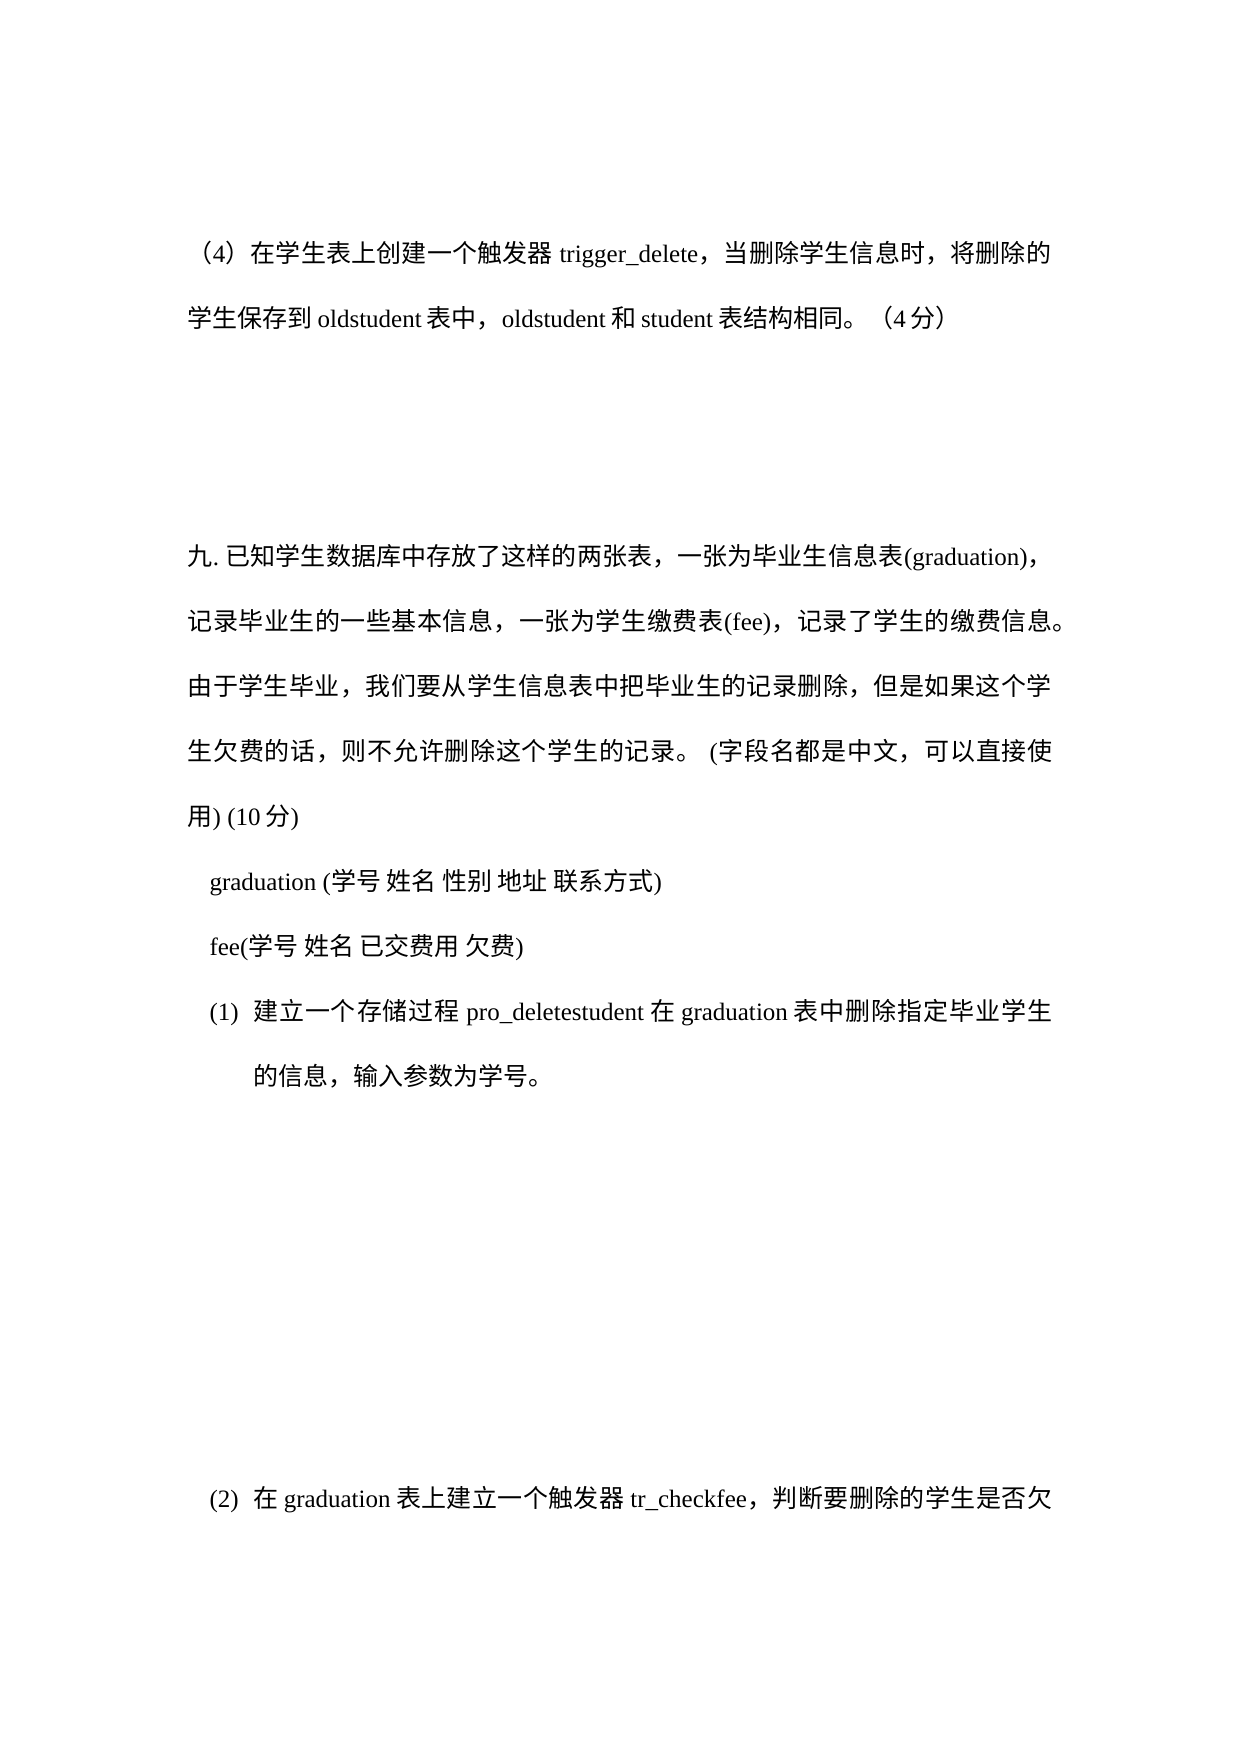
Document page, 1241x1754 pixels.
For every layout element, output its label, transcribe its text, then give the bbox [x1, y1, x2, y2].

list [209, 1464, 1053, 1529]
list 建立一个存储过程pro_deletestudent在graduation表中删除指定毕业学生的信息，输入参数为学号。 [209, 977, 1053, 1107]
text fee(学号 姓名 已交费用 欠费) [187, 912, 1053, 977]
text graduation (学号 姓名 性别 地址 联系方式) [209, 847, 1053, 912]
text 九. 已知学生数据库中存放了这样的两张表，一张为毕业生信息表(graduation)，记录毕业生的一些基本信息，一张为学生缴费表(fee)，记录了学生的缴费信息。由于学生毕业，我们要从学生信息表中把毕业生的记录删除，但是如果这个学生欠费的话，则不允许删除这个学生的记录。 (字段名都是中文，可以直接使用) (10分) [187, 522, 1053, 847]
text （4）在学生表上创建一个触发器trigger_delete，当删除学生信息时，将删除的学生保存到oldstudent表中，oldstudent和student表结构相同。（4分） [187, 219, 1053, 349]
